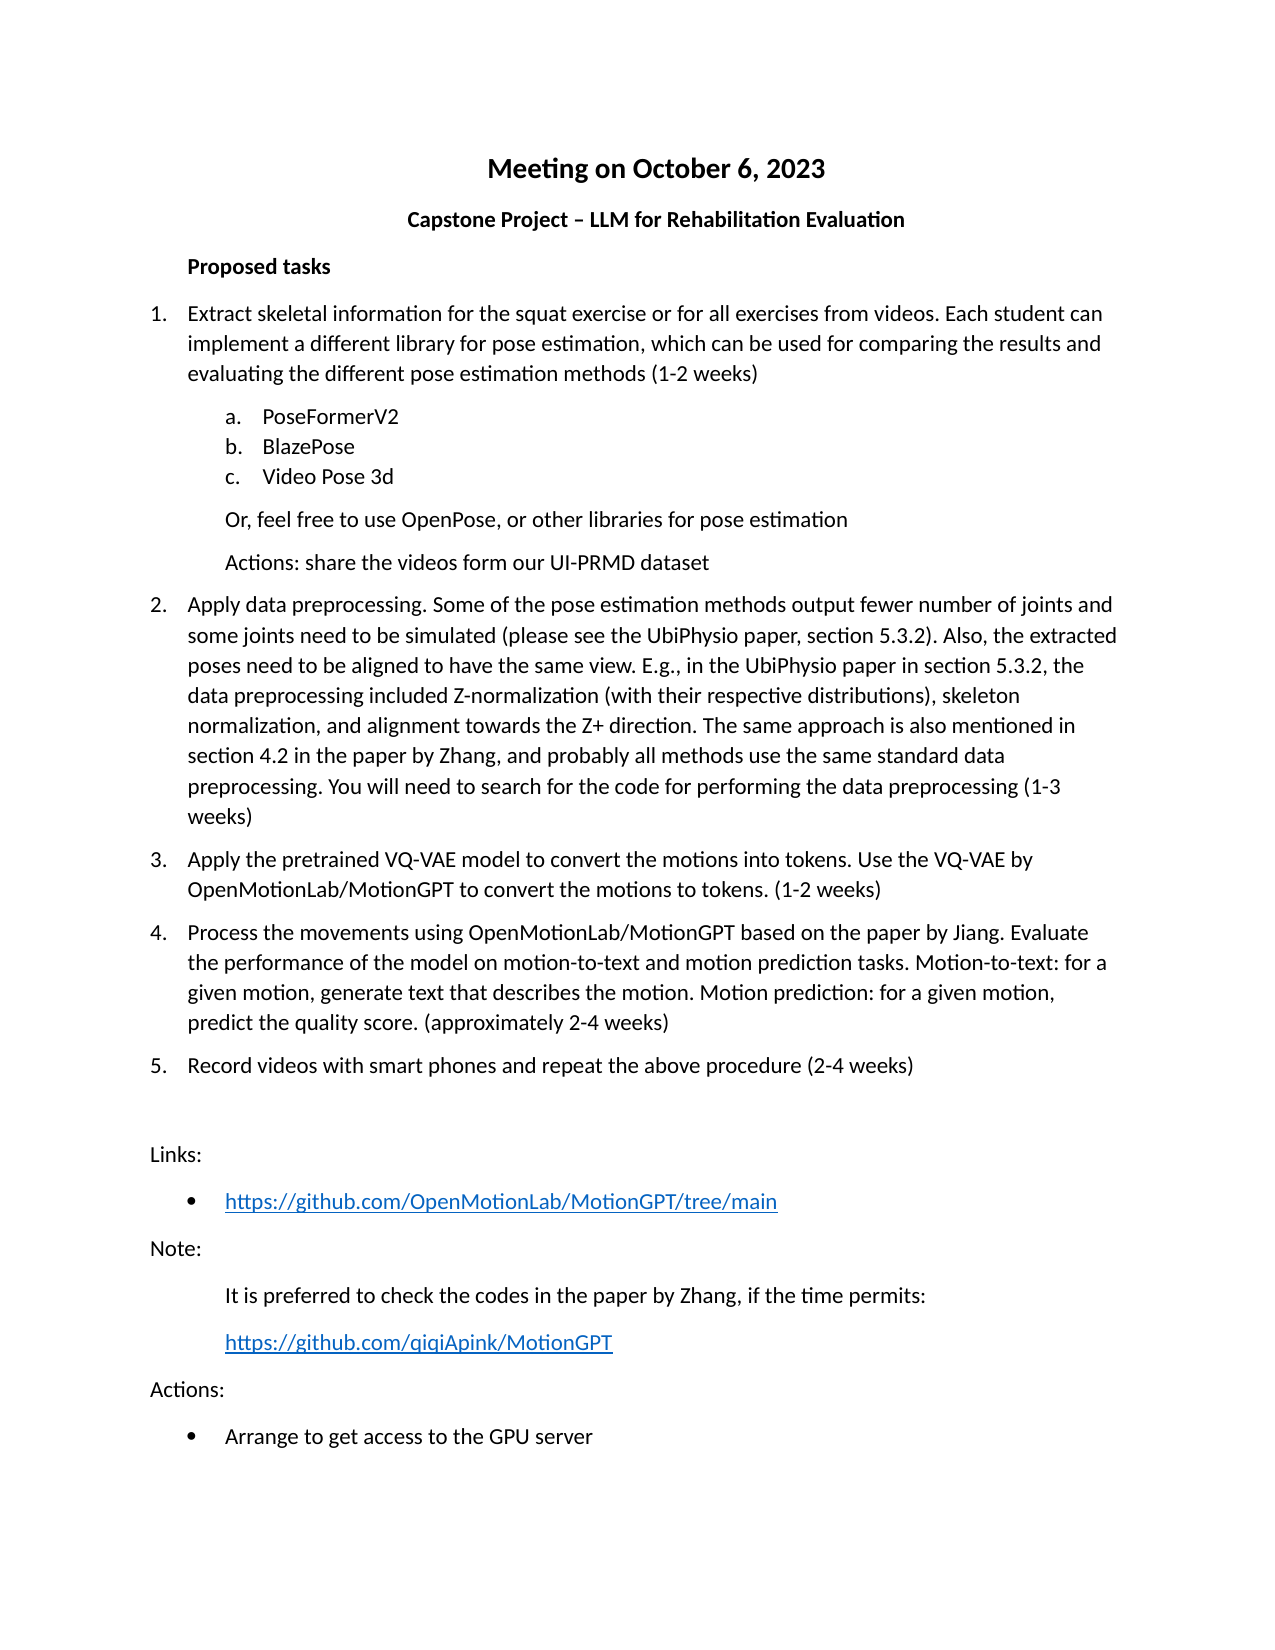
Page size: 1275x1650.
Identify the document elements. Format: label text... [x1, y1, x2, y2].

list Extract skeletal information for the squat exercise or for all exercises from videos. Each student can implement a different library for pose estimation, which can be used for comparing the results and evaluating the different pose estimation methods (1-2 weeks) [150, 299, 1125, 387]
list Record videos with smart phones and repeat the above procedure (2-4 weeks) [150, 1051, 1125, 1079]
text Note: [150, 1234, 1125, 1262]
list Video Pose 3d [225, 462, 1125, 490]
text Capstone Project – LLM for Rehabilitation Evaluation [187, 205, 1125, 233]
list Apply the pretrained VQ-VAE model to convert the motions into tokens. Use the VQ-VAE by OpenMotionLab/MotionGPT to convert the motions to tokens. (1-2 weeks) [150, 845, 1125, 903]
text Links: [150, 1141, 1125, 1168]
list PoseFormerV2 [225, 402, 1125, 430]
text Proposed tasks [187, 252, 1125, 280]
list Apply data preprocessing. Some of the pose estimation methods output fewer number of joints and some joints need to be simulated (please see the UbiPhysio paper, section 5.3.2). Also, the extracted poses need to be aligned to have the same view. E.g., in the UbiPhysio paper in section 5.3.2, the data preprocessing included Z-normalization (with their respective distributions), skeleton normalization, and alignment towards the Z+ direction. The same approach is also mentioned in section 4.2 in the paper by Zhang, and probably all methods use the same standard data preprocessing. You will need to search for the code for performing the data preprocessing (1-3 weeks) [150, 591, 1125, 830]
text It is preferred to check the codes in the paper by Zhang, if the time permits: [225, 1281, 1125, 1309]
text Or, feel free to use OpenPose, or other libraries for pose estimation [225, 505, 1125, 533]
text Meeting on October 6, 2023 [187, 150, 1125, 186]
list Arrange to get access to the GPU server [187, 1422, 1125, 1450]
text https://github.com/qiqiApink/MotionGPT [225, 1328, 1125, 1356]
list Process the movements using OpenMotionLab/MotionGPT based on the paper by Jiang. Evaluate the performance of the model on motion-to-text and motion prediction tasks. Motion-to-text: for a given motion, generate text that describes the motion. Motion prediction: for a given motion, predict the quality score. (approximately 2-4 weeks) [150, 918, 1125, 1036]
list https://github.com/OpenMotionLab/MotionGPT/tree/main [187, 1187, 1125, 1215]
list BlazePose [225, 432, 1125, 460]
text Actions: [150, 1375, 1125, 1403]
text Actions: share the videos form our UI-PRMD dataset [225, 548, 1125, 576]
